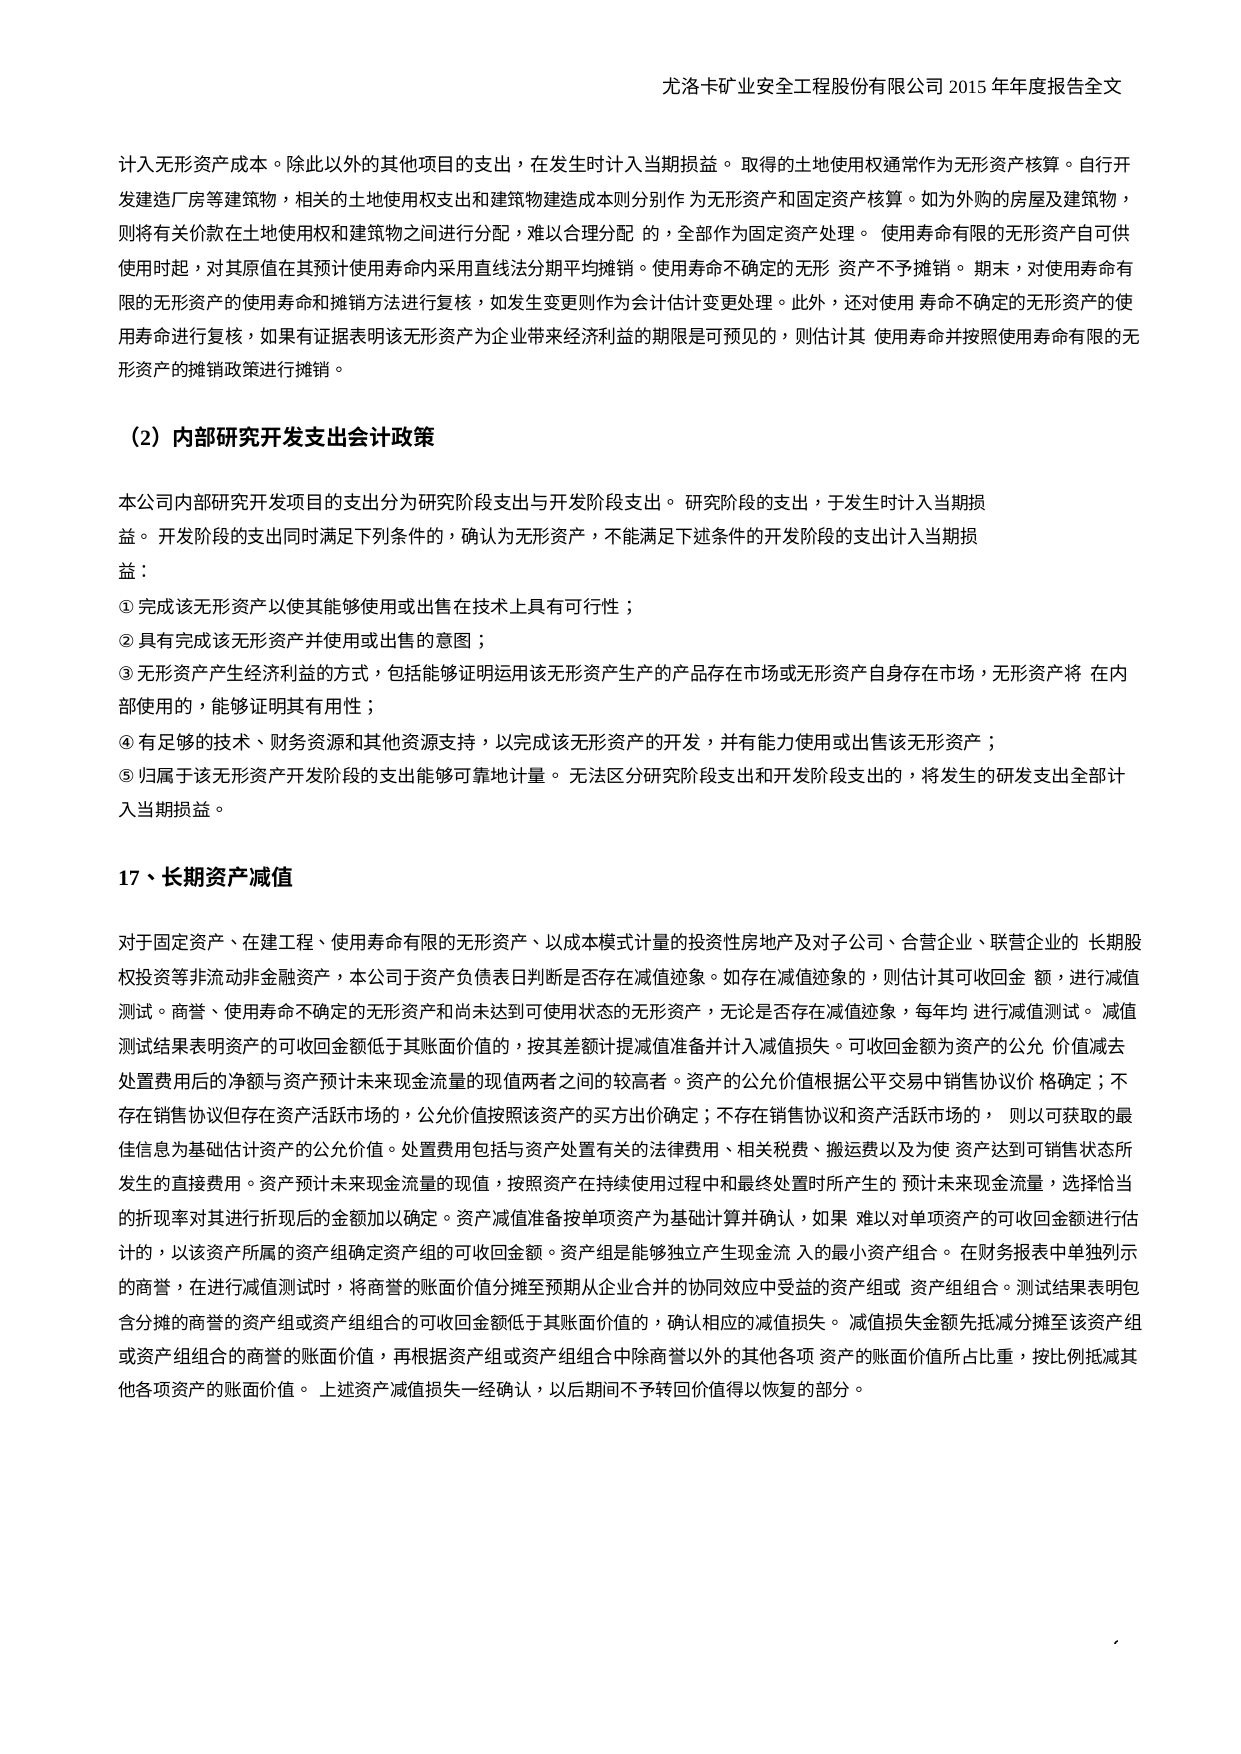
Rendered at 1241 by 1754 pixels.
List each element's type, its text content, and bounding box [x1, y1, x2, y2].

subtitle （2）内部研究开发支出会计政策 [118, 422, 1142, 452]
text ⑤归属于该无形资产开发阶段的支出能够可靠地计量。 无法区分研究阶段支出和开发阶段支出的，将发生的研发支出全部计入当期损益。 [118, 764, 1142, 822]
subtitle 17、长期资产减值 [118, 862, 1142, 892]
text ④有足够的技术、财务资源和其他资源支持，以完成该无形资产的开发，并有能力使用或出售该无形资产； [118, 729, 1142, 754]
text ①完成该无形资产以使其能够使用或出售在技术上具有可行性； [118, 595, 1142, 619]
text 对于固定资产、在建工程、使用寿命有限的无形资产、以成本模式计量的投资性房地产及对子公司、合营企业、联营企业的 长期股权投资等非流动非金融资产，本公司于资产负债表日判断是否存在减值迹象。如存在减值迹象的，则估计其可收回金 额，进行减值测试。商誉、使用寿命不确定的无形资产和尚未达到可使用状态的无形资产，无论是否存在减值迹象，每年均 进行减值测试。 减值测试结果表明资产的可收回金额低于其账面价值的，按其差额计提减值准备并计入减值损失。可收回金额为资产的公允 价值减去处置费用后的净额与资产预计未来现金流量的现值两者之间的较高者。资产的公允价值根据公平交易中销售协议价 格确定；不存在销售协议但存在资产活跃市场的，公允价值按照该资产的买方出价确定；不存在销售协议和资产活跃市场的， 则以可获取的最佳信息为基础估计资产的公允价值。处置费用包括与资产处置有关的法律费用、相关税费、搬运费以及为使 资产达到可销售状态所发生的直接费用。资产预计未来现金流量的现值，按照资产在持续使用过程中和最终处置时所产生的 预计未来现金流量，选择恰当的折现率对其进行折现后的金额加以确定。资产减值准备按单项资产为基础计算并确认，如果 难以对单项资产的可收回金额进行估计的，以该资产所属的资产组确定资产组的可收回金额。资产组是能够独立产生现金流 入的最小资产组合。 在财务报表中单独列示的商誉，在进行减值测试时，将商誉的账面价值分摊至预期从企业合并的协同效应中受益的资产组或 资产组组合。测试结果表明包含分摊的商誉的资产组或资产组组合的可收回金额低于其账面价值的，确认相应的减值损失。 减值损失金额先抵减分摊至该资产组或资产组组合的商誉的账面价值，再根据资产组或资产组组合中除商誉以外的其他各项 资产的账面价值所占比重，按比例抵减其他各项资产的账面价值。 上述资产减值损失一经确认，以后期间不予转回价值得以恢复的部分。 [118, 929, 1142, 1402]
text 计入无形资产成本。除此以外的其他项目的支出，在发生时计入当期损益。 取得的土地使用权通常作为无形资产核算。自行开发建造厂房等建筑物，相关的土地使用权支出和建筑物建造成本则分别作 为无形资产和固定资产核算。如为外购的房屋及建筑物，则将有关价款在土地使用权和建筑物之间进行分配，难以合理分配 的，全部作为固定资产处理。 使用寿命有限的无形资产自可供使用时起，对其原值在其预计使用寿命内采用直线法分期平均摊销。使用寿命不确定的无形 资产不予摊销。 期末，对使用寿命有限的无形资产的使用寿命和摊销方法进行复核，如发生变更则作为会计估计变更处理。此外，还对使用 寿命不确定的无形资产的使用寿命进行复核，如果有证据表明该无形资产为企业带来经济利益的期限是可预见的，则估计其 使用寿命并按照使用寿命有限的无形资产的摊销政策进行摊销。 [118, 152, 1142, 382]
text ③无形资产产生经济利益的方式，包括能够证明运用该无形资产生产的产品存在市场或无形资产自身存在市场，无形资产将 在内部使用的，能够证明其有用性； [118, 660, 1142, 719]
text 本公司内部研究开发项目的支出分为研究阶段支出与开发阶段支出。 研究阶段的支出，于发生时计入当期损益。 开发阶段的支出同时满足下列条件的，确认为无形资产，不能满足下述条件的开发阶段的支出计入当期损益： [118, 489, 997, 583]
text ②具有完成该无形资产并使用或出售的意图； [118, 628, 1142, 652]
